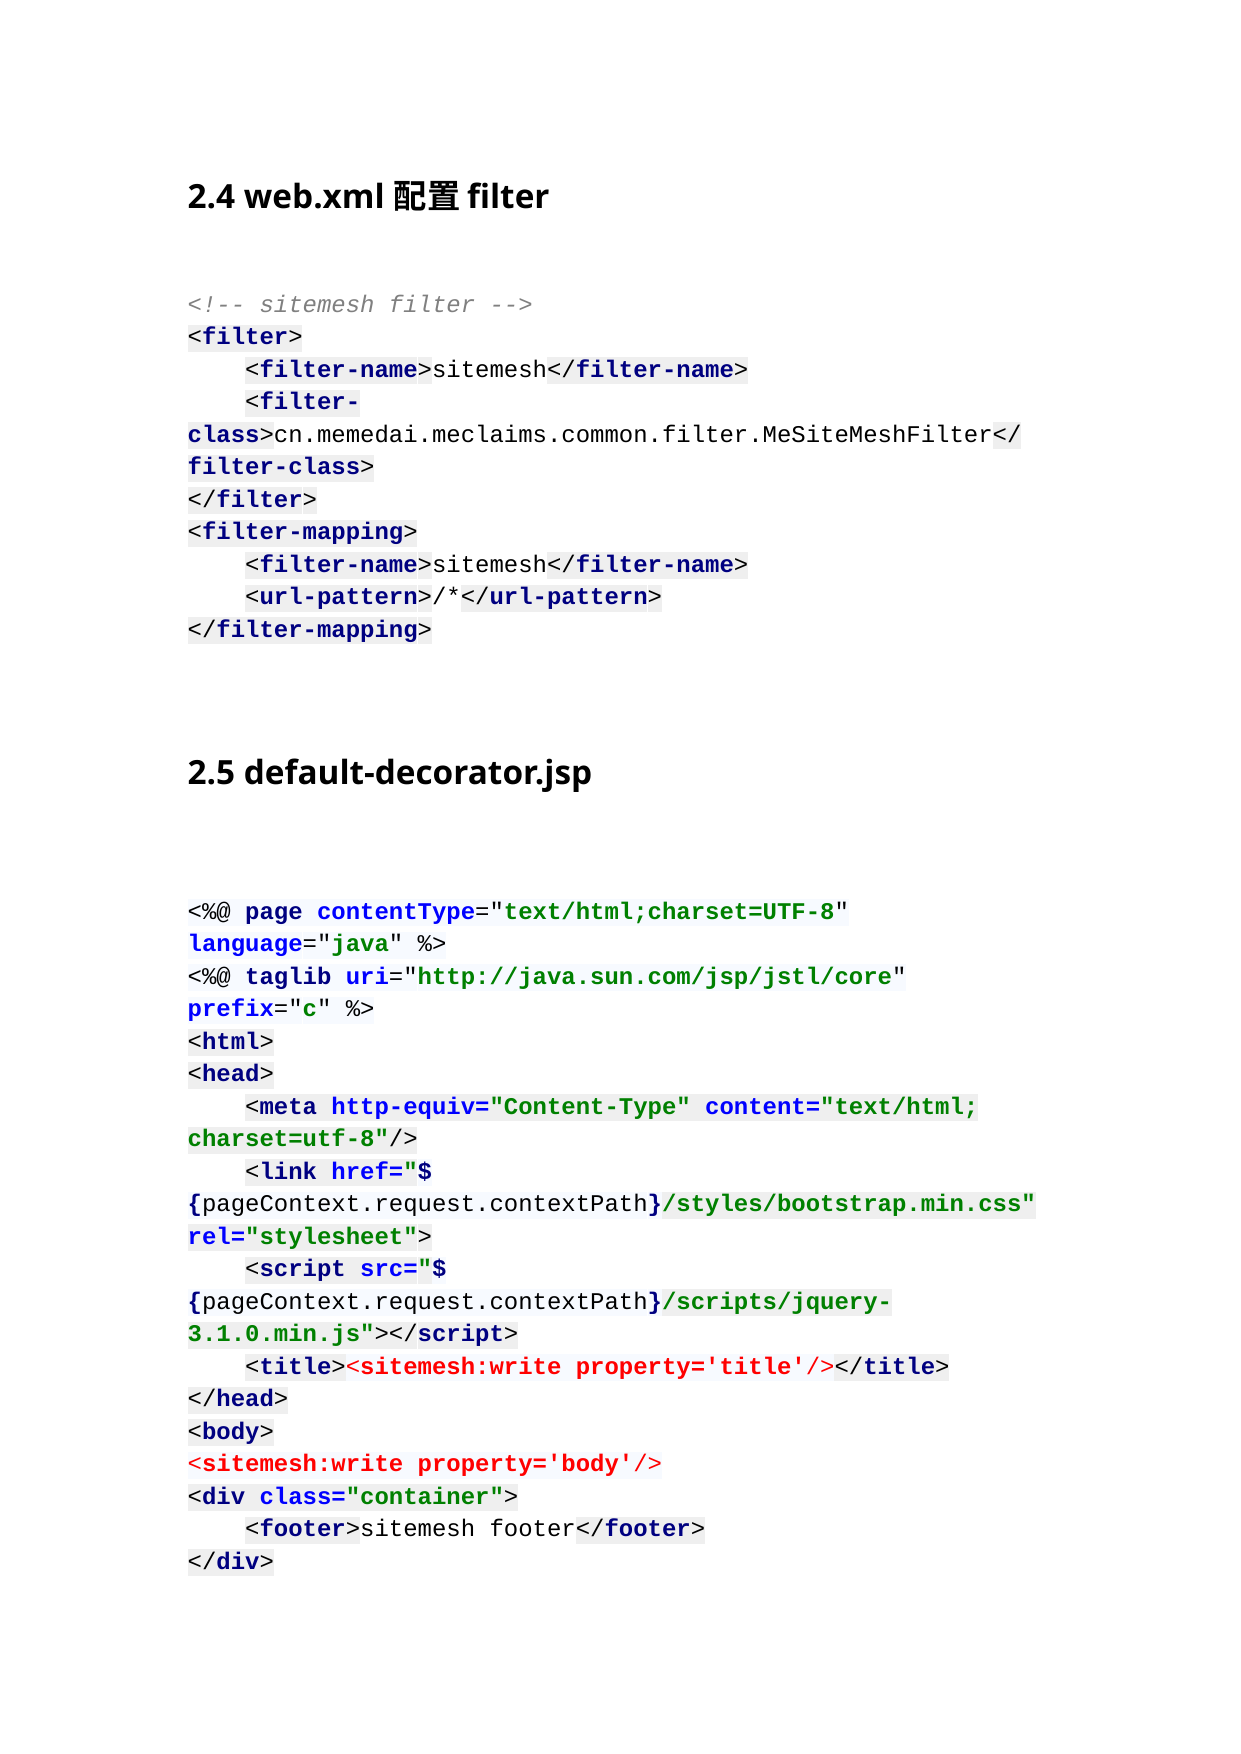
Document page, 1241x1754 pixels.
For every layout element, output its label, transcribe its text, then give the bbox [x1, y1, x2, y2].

text <!-- sitemesh filter --> <filter> <filter-name>sitemesh</filter-name> <filter-class>cn.memedai.meclaims.common.filter.MeSiteMeshFilter</filter-class> </filter> <filter-mapping> <filter-name>sitemesh</filter-name> <url-pattern>/*</url-pattern> </filter-mapping> [187, 289, 1053, 647]
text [187, 897, 1053, 1579]
subtitle 2.5 default-decorator.jsp [187, 739, 1053, 804]
subtitle 2.4 web.xml 配置filter [187, 162, 1053, 227]
